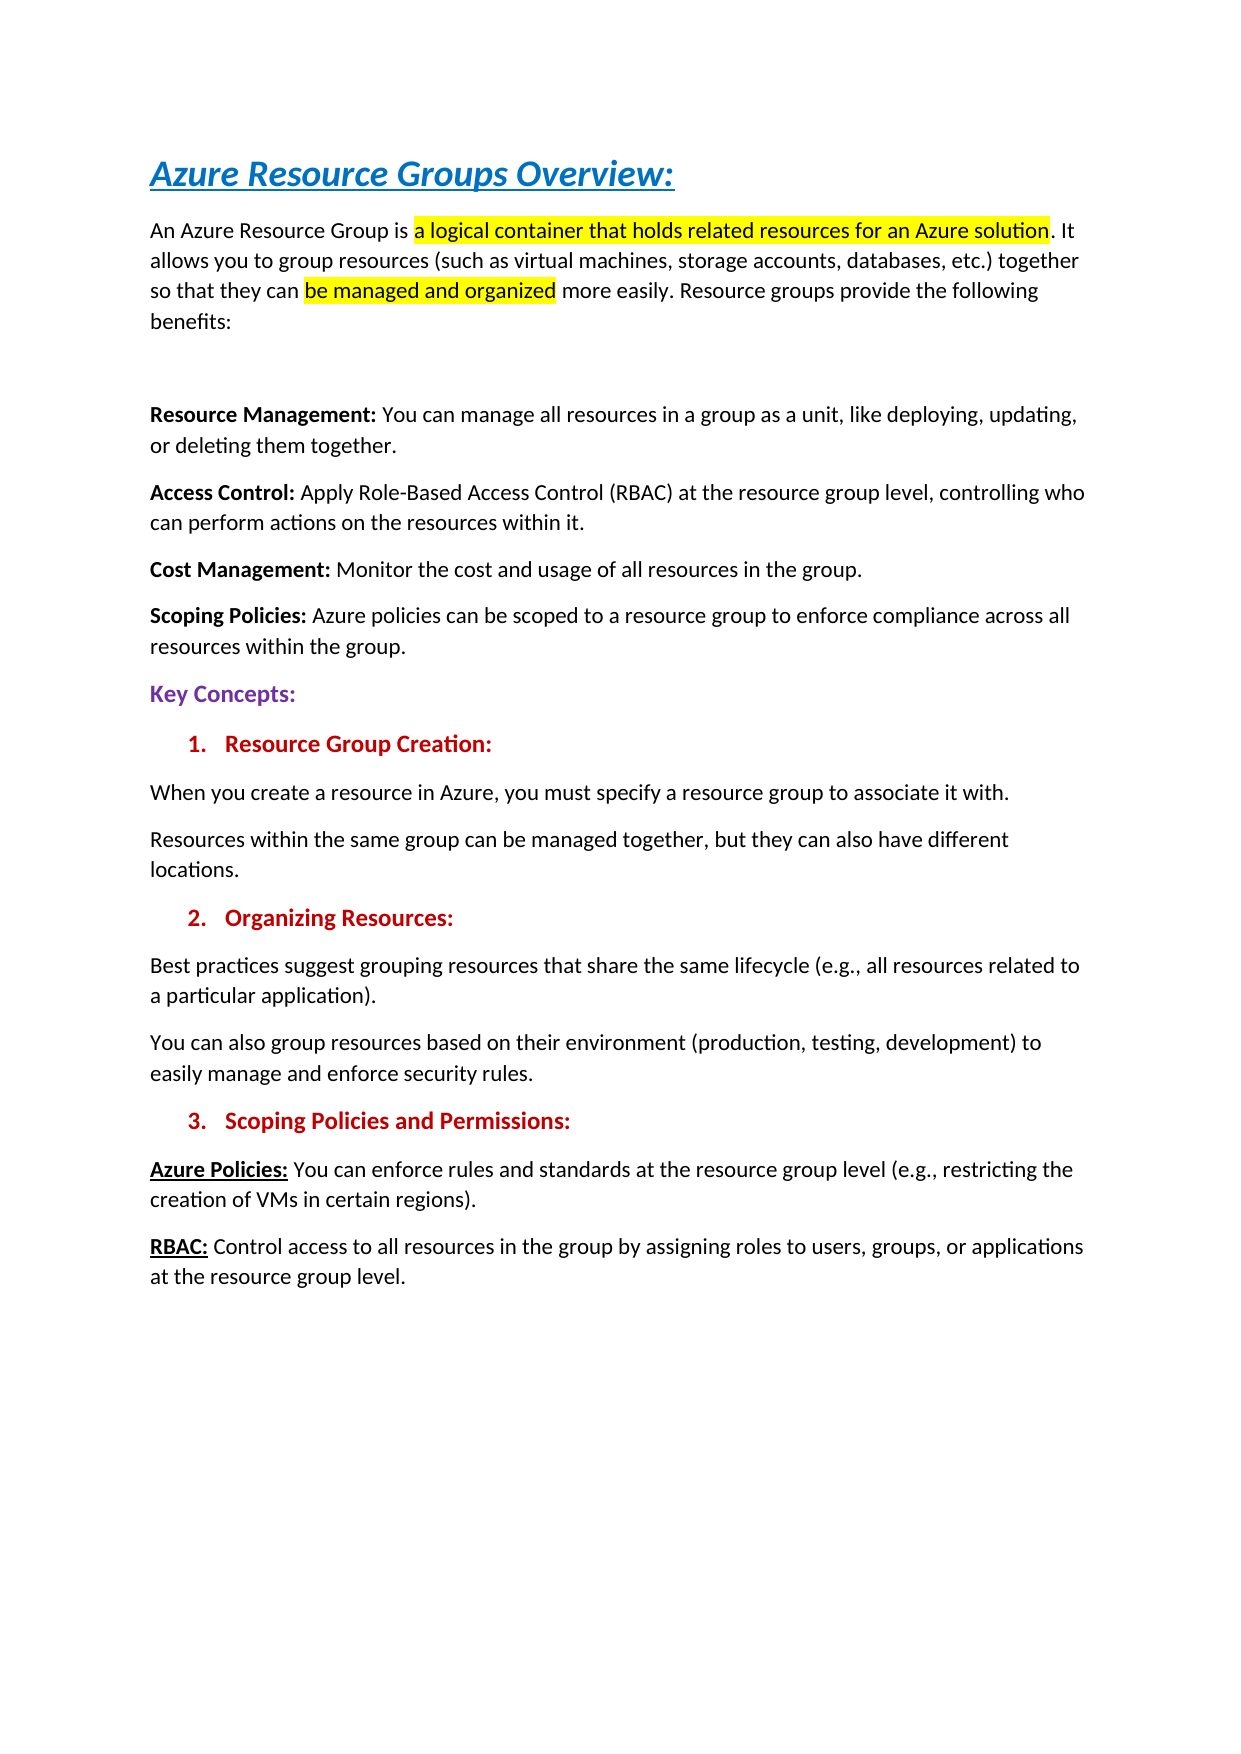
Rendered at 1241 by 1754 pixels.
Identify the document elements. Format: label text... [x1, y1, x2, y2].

text Cost Management: Monitor the cost and usage of all resources in the group. [150, 555, 1090, 583]
text Resources within the same group can be managed together, but they can also have different locations. [150, 825, 1090, 883]
text Azure Policies: You can enforce rules and standards at the resource group level (e.g., restricting the creation of VMs in certain regions). [150, 1155, 1090, 1213]
text Key Concepts: [150, 679, 1090, 709]
text When you create a resource in Azure, you must specify a resource group to associate it with. [150, 778, 1090, 806]
list Resource Group Creation: [187, 728, 1090, 759]
text Access Control: Apply Role-Based Access Control (RBAC) at the resource group level, controlling who can perform actions on the resources within it. [150, 478, 1090, 536]
text RBAC: Control access to all resources in the group by assigning roles to users, groups, or applications at the resource group level. [150, 1232, 1090, 1290]
list Organizing Resources: [187, 902, 1090, 932]
text You can also group resources based on their environment (production, testing, development) to easily manage and enforce security rules. [150, 1028, 1090, 1087]
list Scoping Policies and Permissions: [187, 1106, 1090, 1136]
text An Azure Resource Group is a logical container that holds related resources for an Azure solution. It allows you to group resources (such as virtual machines, storage accounts, databases, etc.) together so that they can be managed and organized more easily. Resource groups provide the following benefits: [150, 216, 1090, 335]
text Scoping Policies: Azure policies can be scoped to a resource group to enforce compliance across all resources within the group. [150, 602, 1090, 660]
text Best practices suggest grouping resources that share the same lifecycle (e.g., all resources related to a particular application). [150, 951, 1090, 1009]
text Resource Management: You can manage all resources in a group as a unit, like deploying, updating, or deleting them together. [150, 401, 1090, 459]
text Azure Resource Groups Overview: [150, 150, 1090, 196]
